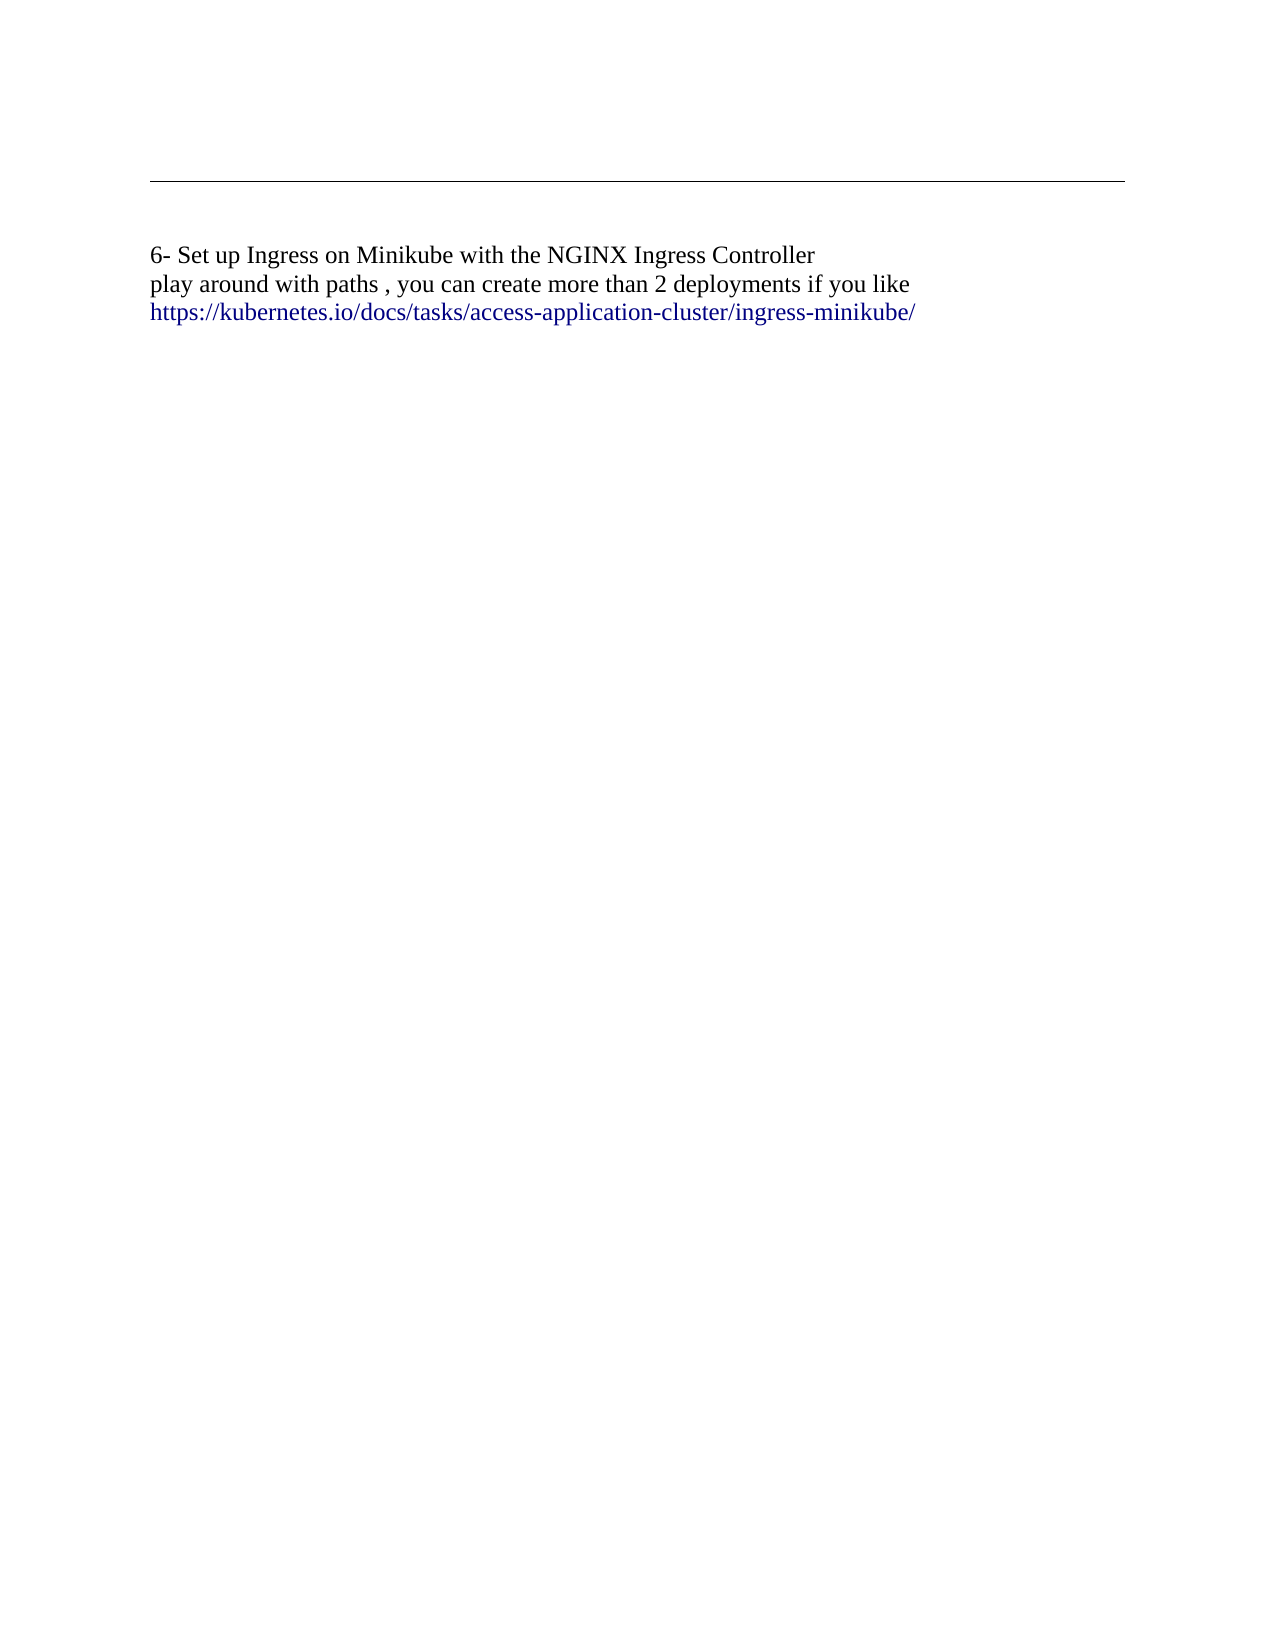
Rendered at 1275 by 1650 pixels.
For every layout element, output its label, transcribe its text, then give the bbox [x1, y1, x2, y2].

text play around with paths , you can create more than 2 deployments if you like [150, 269, 1125, 297]
text 6- Set up Ingress on Minikube with the NGINX Ingress Controller [150, 240, 1125, 269]
text https://kubernetes.io/docs/tasks/access-application-cluster/ingress-minikube/ [150, 297, 1125, 326]
